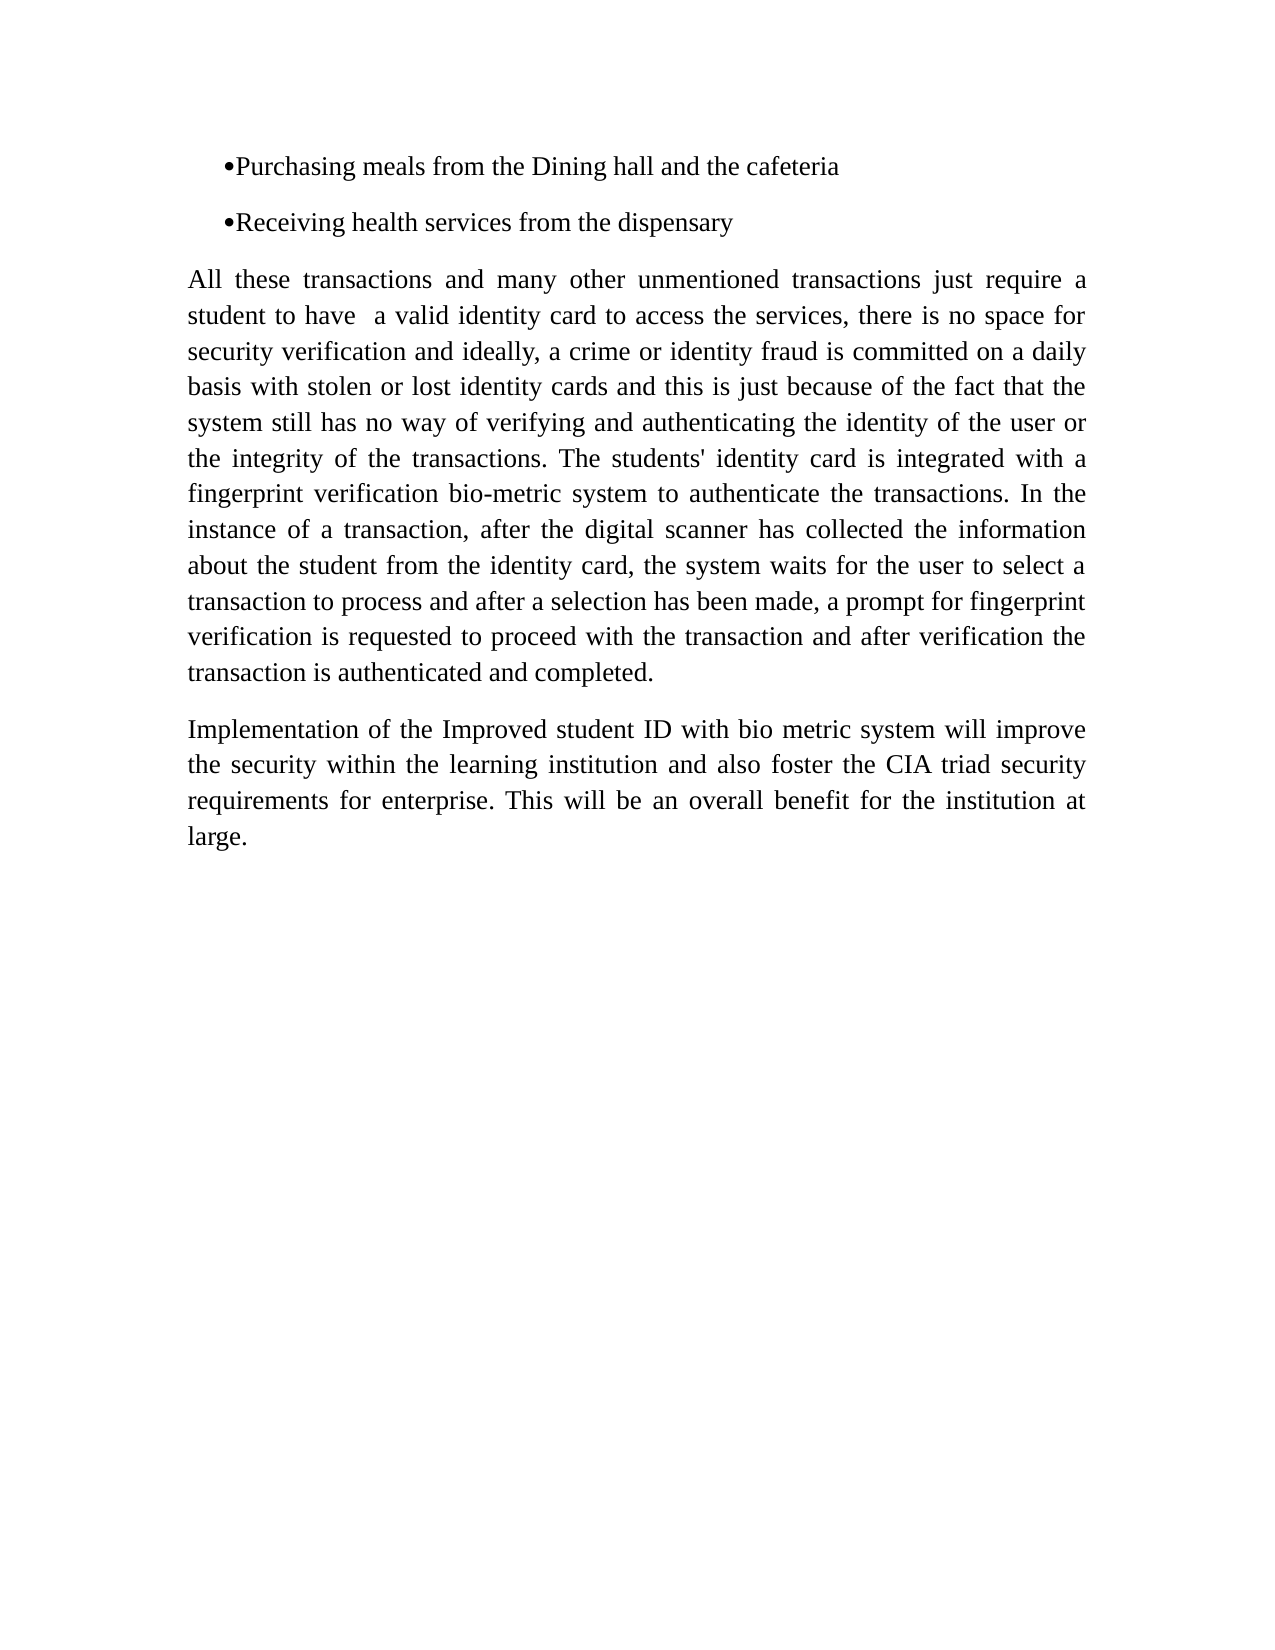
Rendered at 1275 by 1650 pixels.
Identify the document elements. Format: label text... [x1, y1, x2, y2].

list Receiving health services from the dispensary [225, 207, 1087, 238]
list Purchasing meals from the Dining hall and the cafeteria [225, 150, 1087, 181]
text All these transactions and many other unmentioned transactions just require a student to have a valid identity card to access the services, there is no space for security verification and ideally, a crime or identity fraud is committed on a daily basis with stolen or lost identity cards and this is just because of the fact that the system still has no way of verifying and authenticating the identity of the user or the integrity of the transactions. The students' identity card is integrated with a fingerprint verification bio-metric system to authenticate the transactions. In the instance of a transaction, after the digital scanner has collected the information about the student from the identity card, the system waits for the user to select a transaction to process and after a selection has been made, a prompt for fingerprint verification is requested to proceed with the transaction and after verification the transaction is authenticated and completed. [187, 263, 1087, 687]
text Implementation of the Improved student ID with bio metric system will improve the security within the learning institution and also foster the CIA triad security requirements for enterprise. This will be an overall benefit for the institution at large. [187, 713, 1087, 851]
